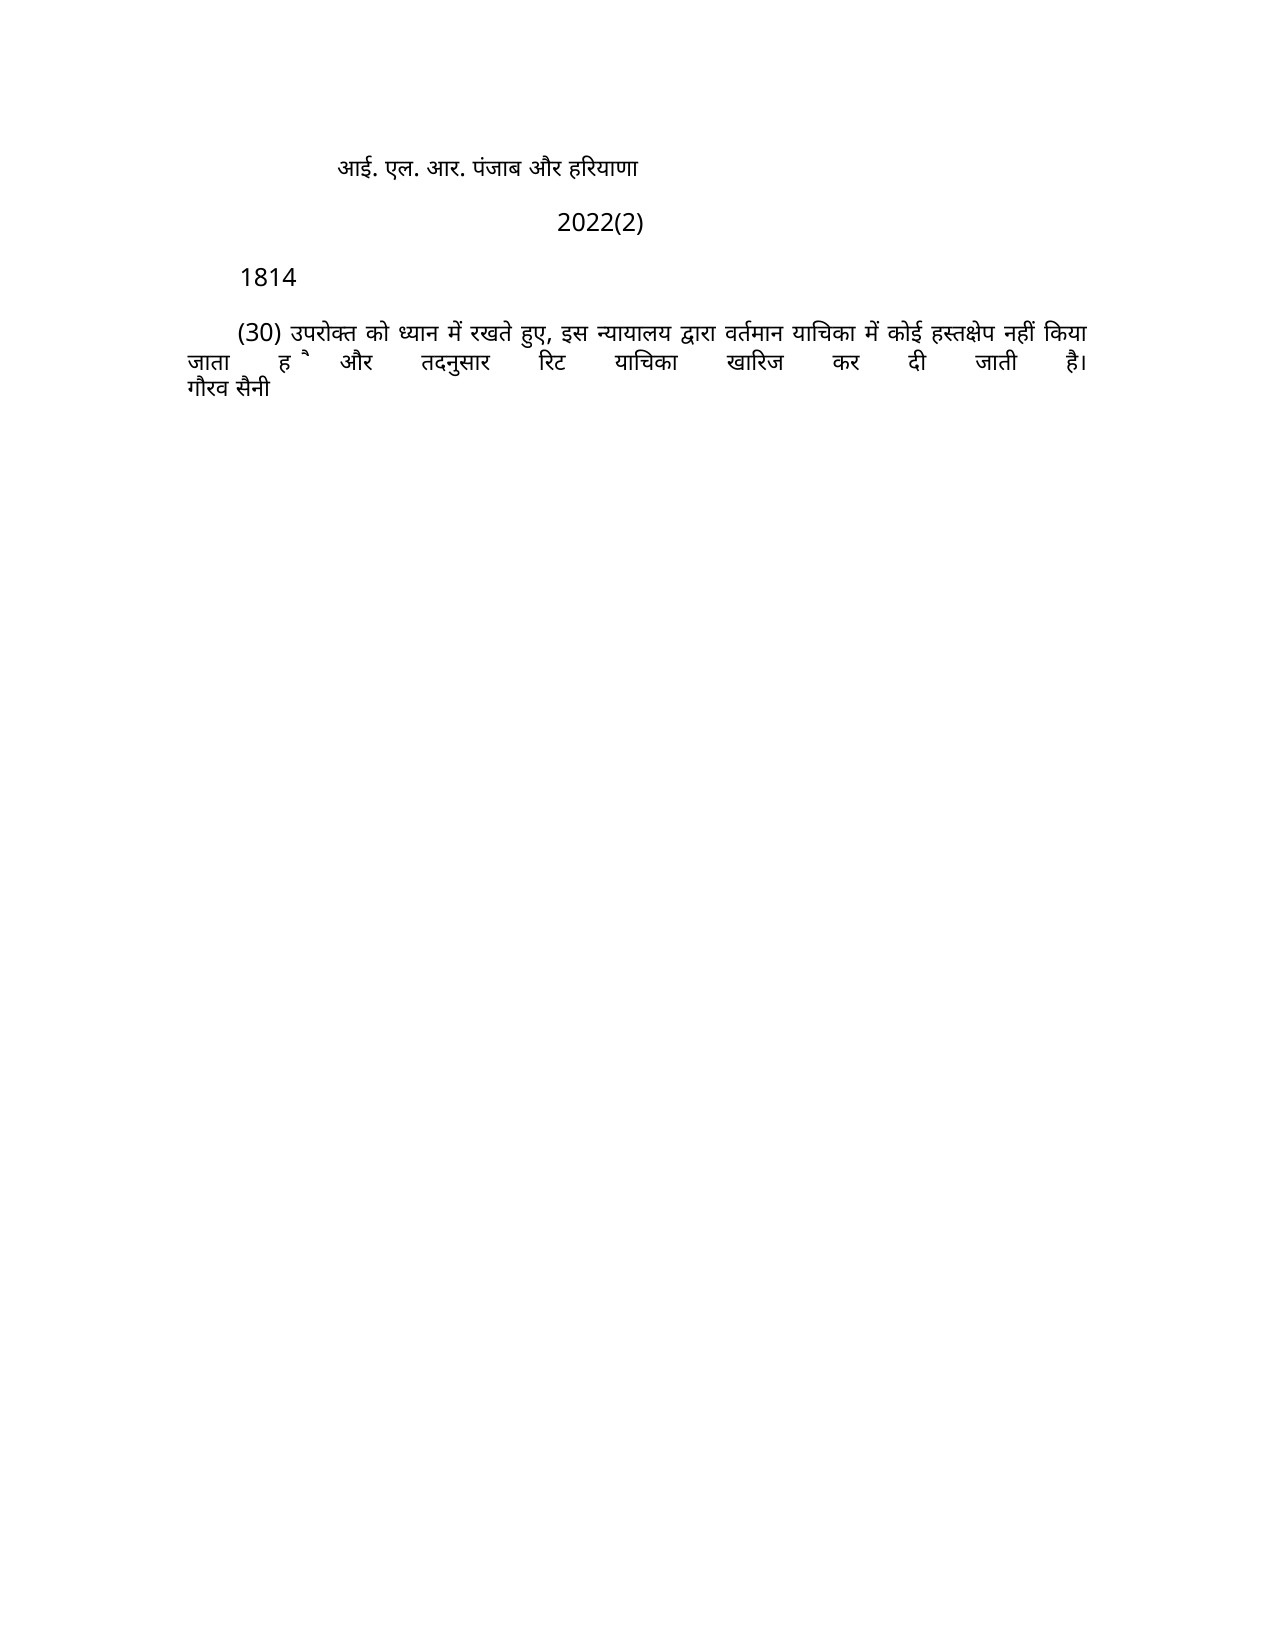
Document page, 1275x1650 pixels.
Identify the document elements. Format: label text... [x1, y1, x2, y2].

text आई. एल. आर. पंजाब और हरियाणा [187, 150, 1087, 184]
text (30) उपरोक्त को ध्यान में रखते हुए, इस न्यायालय द्वारा वर्तमान याचिका में कोई हस्तक्षेप नहीं किया जाता है और तदनुसार रिट याचिका खारिज कर दी जाती है। गौरव सैनी [187, 315, 1087, 402]
text 1814 [187, 260, 1087, 294]
text 2022(2) [187, 205, 1087, 239]
